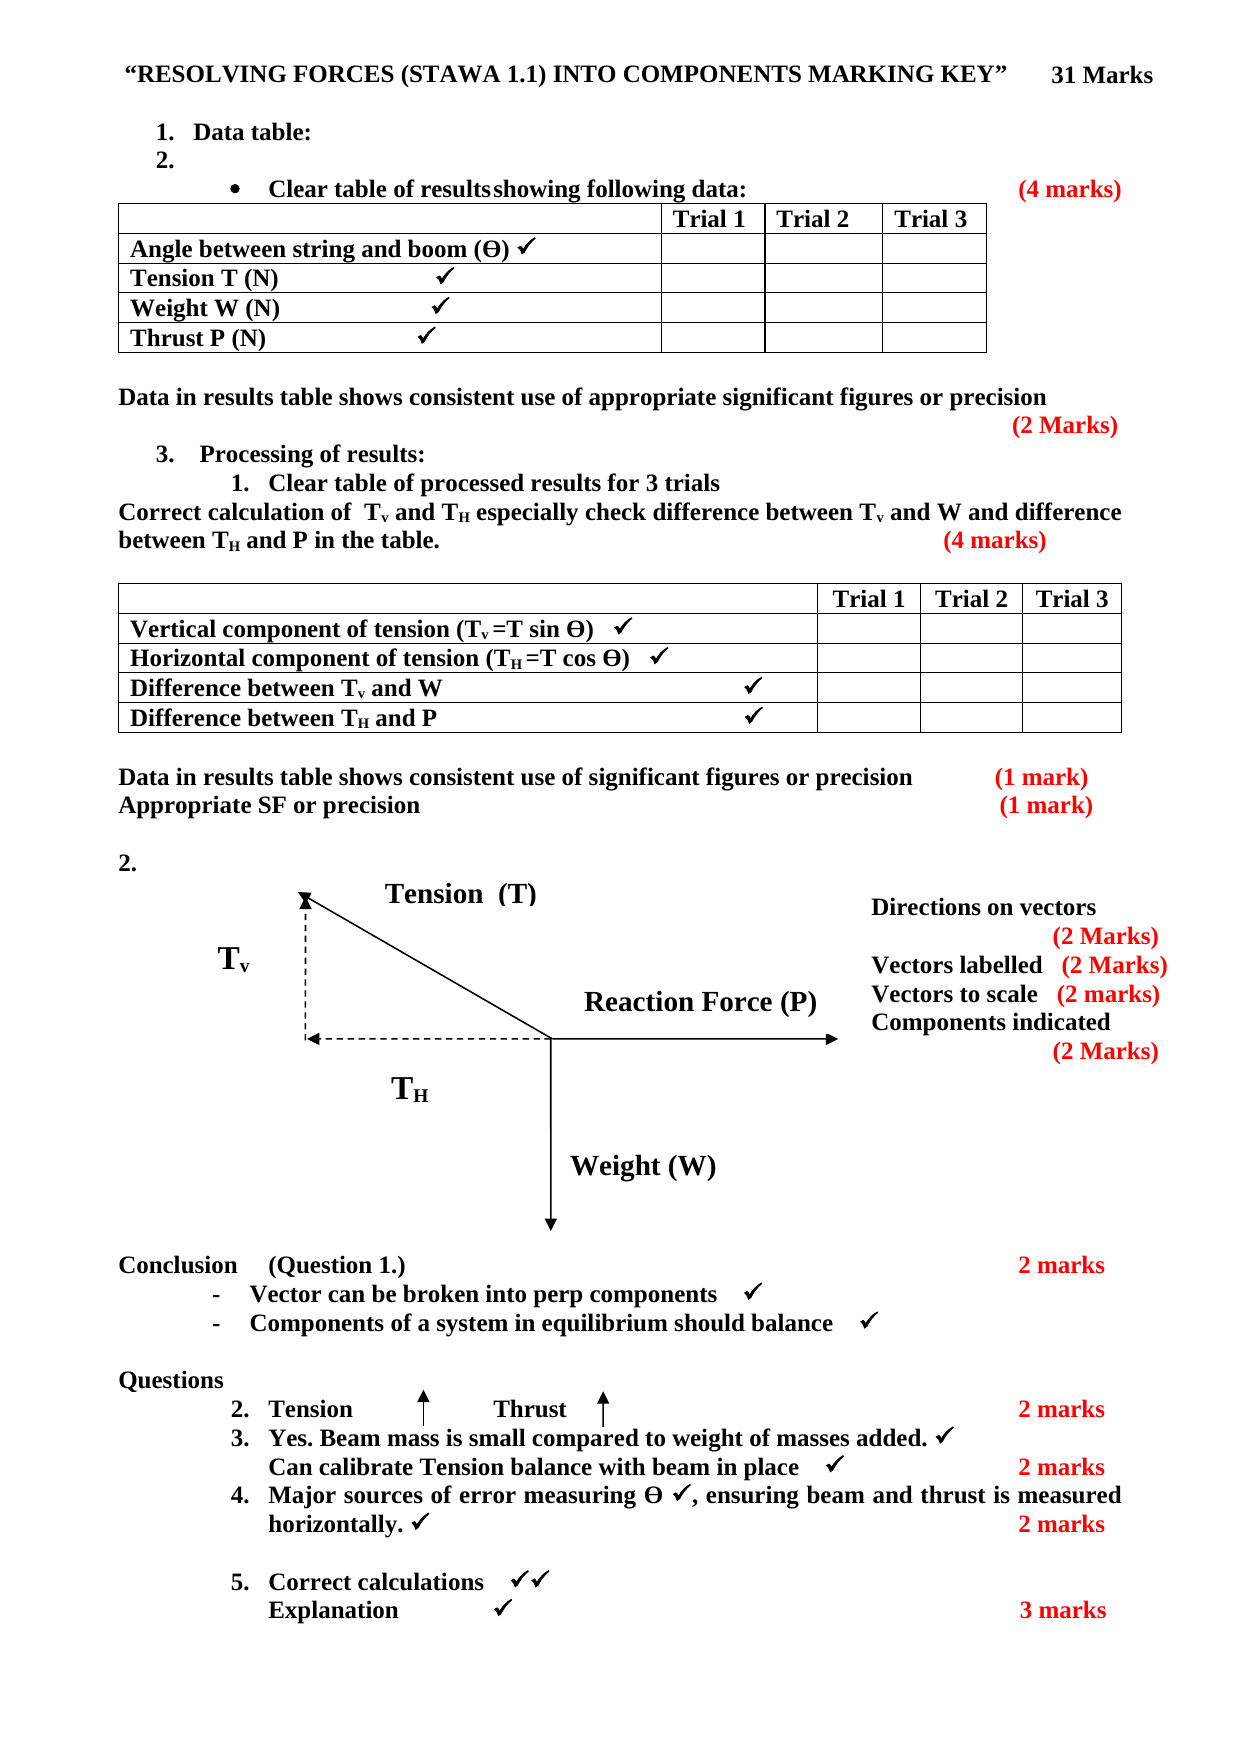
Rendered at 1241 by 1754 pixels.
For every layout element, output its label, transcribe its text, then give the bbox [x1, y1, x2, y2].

text Questions [118, 1365, 1122, 1394]
table_cell [766, 264, 882, 292]
table_cell [883, 293, 986, 322]
table_header Trial 1 [662, 204, 764, 233]
table_header [119, 204, 661, 233]
table_cell [883, 323, 986, 352]
text Data in results table shows consistent use of appropriate significant figures or precision (2 Marks) [118, 382, 1122, 439]
list Vector can be broken into perp components [212, 1279, 1122, 1308]
table_cell [818, 673, 920, 702]
table_cell Difference between TH and P [119, 703, 817, 732]
table_header Trial 2 [766, 204, 882, 233]
text “RESOLVING FORCES (STAWA 1.1) INTO COMPONENTS MARKING KEY” [118, 59, 1035, 88]
table_cell Angle between string and boom (Ө) [119, 234, 661, 262]
table_cell [818, 644, 920, 672]
table_cell [766, 323, 882, 352]
list Clear table of results showing following data: (4 marks) [231, 174, 1122, 203]
list Components of a system in equilibrium should balance [212, 1308, 1122, 1337]
table_header Trial 2 [921, 584, 1022, 613]
table_cell [662, 234, 764, 262]
list Yes. Beam mass is small compared to weight of masses added. [231, 1423, 1122, 1452]
table_cell [883, 234, 986, 262]
list Tension Thrust 2 marks [604, 1394, 1122, 1423]
text Can calibrate Tension balance with beam in place 2 marks [268, 1452, 1122, 1480]
table_cell Horizontal component of tension (TH =T cos Ө) [119, 644, 817, 672]
list Major sources of error measuring Ө , ensuring beam and thrust is measured horizontally. 2 marks [231, 1480, 1122, 1538]
table_cell [1023, 703, 1121, 732]
table_cell [818, 614, 920, 642]
list Tension Thrust 2 marks [424, 1394, 602, 1423]
list Clear table of processed results for 3 trials [231, 468, 1122, 497]
table_header Trial 3 [1023, 584, 1121, 613]
table_cell [766, 234, 882, 262]
table_cell [921, 614, 1022, 642]
table_cell [1023, 673, 1121, 702]
table_header [119, 584, 817, 613]
table_cell [818, 703, 920, 732]
table_cell Tension T (N) [119, 264, 661, 292]
table_cell [662, 264, 764, 292]
list Tension Thrust 2 marks [231, 1394, 423, 1423]
table_cell [921, 703, 1022, 732]
list Data table: [156, 117, 1122, 145]
table_cell [921, 644, 1022, 672]
table_header Trial 3 [883, 204, 986, 233]
table_header Trial 1 [818, 584, 920, 613]
text Data in results table shows consistent use of significant figures or precision (1 mark) Appropriate SF or precision (1 mark) [118, 762, 1122, 819]
table_cell [766, 293, 882, 322]
list Correct calculations [231, 1567, 1122, 1595]
table_cell [883, 264, 986, 292]
table_cell Vertical component of tension (Tv =T sin Ө) [119, 614, 817, 642]
table_cell [662, 293, 764, 322]
text Explanation 3 marks [268, 1595, 1122, 1624]
text Correct calculation of Tv and TH especially check difference between Tv and W and difference between TH and P in the table. (4 marks) [118, 497, 1122, 554]
list Processing of results: [156, 439, 1122, 468]
table_cell [1023, 614, 1121, 642]
table_cell [1023, 644, 1121, 672]
text 2. [118, 848, 1122, 877]
table_cell [662, 323, 764, 352]
table_cell Difference between Tv and W [119, 673, 817, 702]
table_cell [921, 673, 1022, 702]
text Conclusion (Question 1.) 2 marks [118, 1250, 1122, 1279]
table_cell Weight W (N) [119, 293, 661, 322]
table_cell Thrust P (N) [119, 323, 661, 352]
